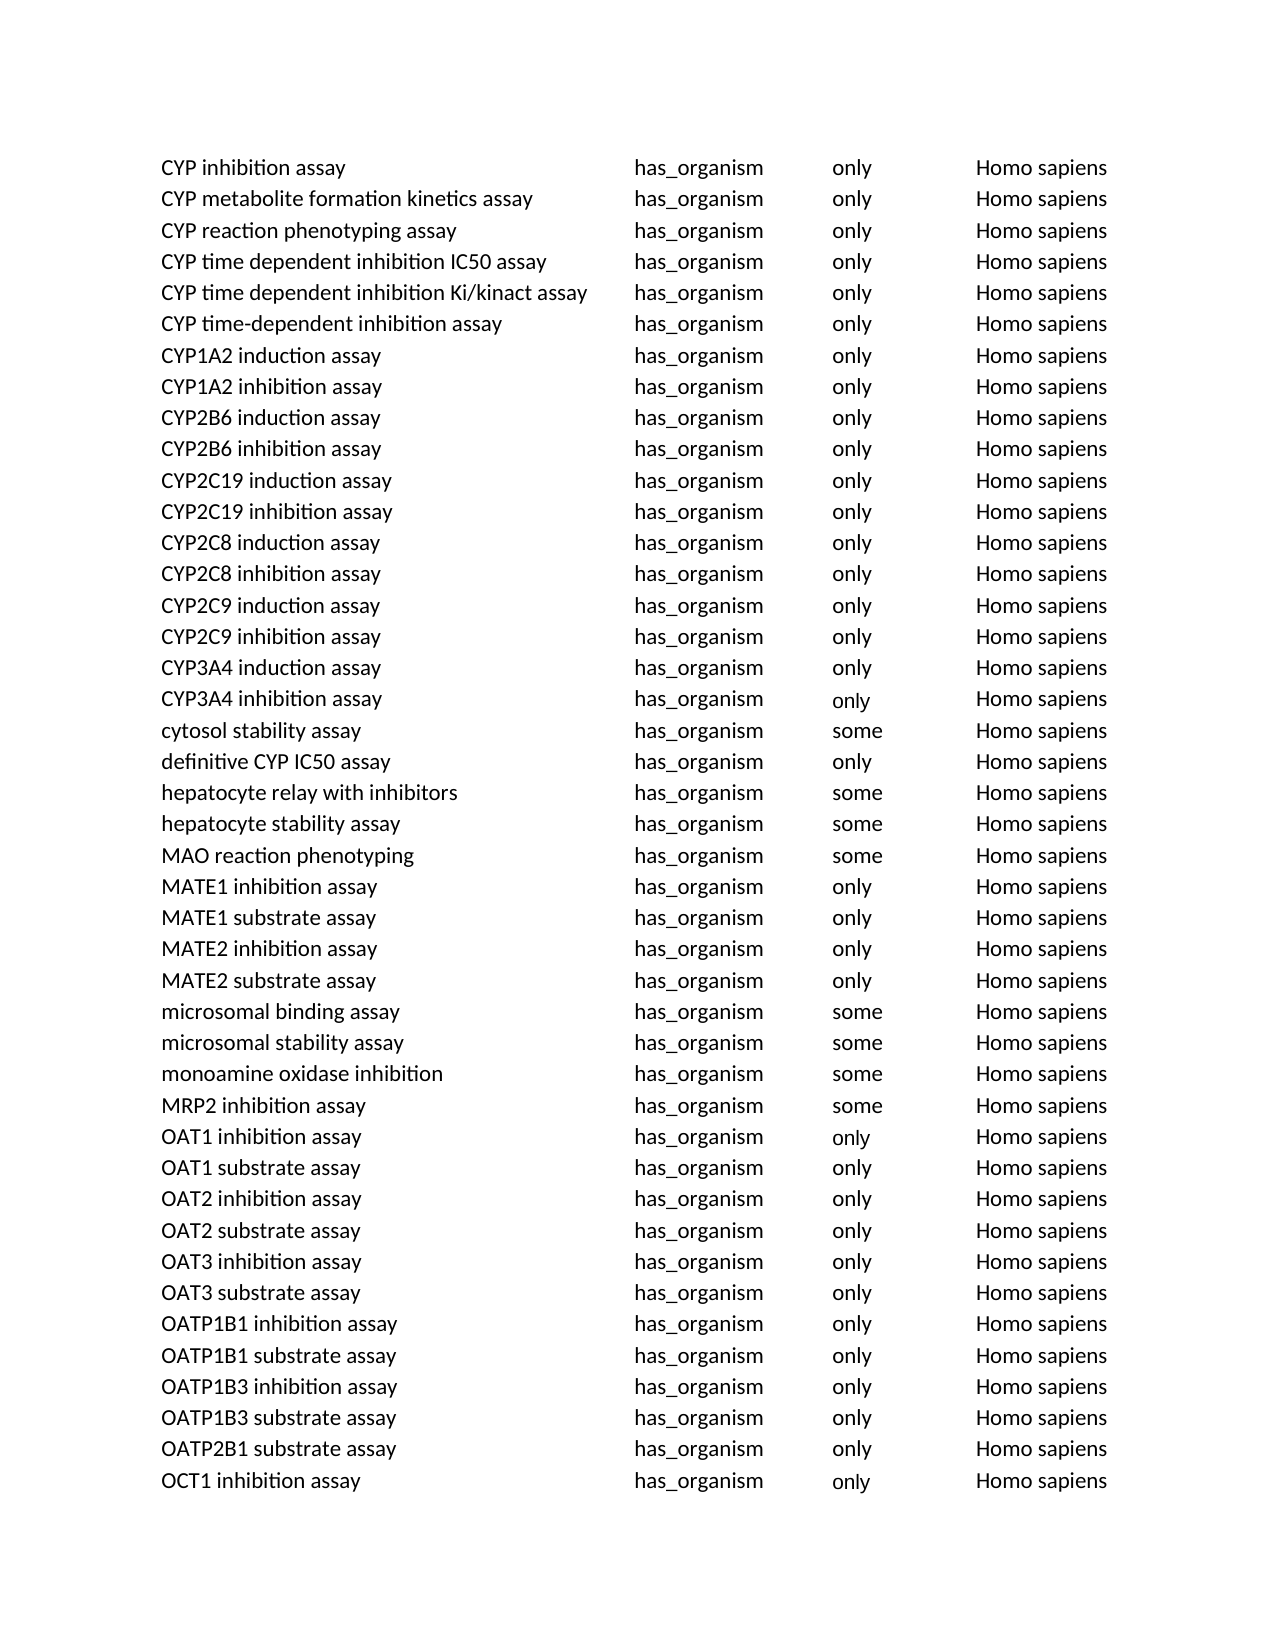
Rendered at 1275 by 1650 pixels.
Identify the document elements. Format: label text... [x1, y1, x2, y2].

table_cell has_organism [623, 463, 821, 494]
table_cell only [821, 588, 964, 619]
table_cell Homo sapiens [965, 619, 1275, 650]
table_cell has_organism [623, 963, 821, 994]
table_cell has_organism [623, 306, 821, 337]
table_cell Homo sapiens [965, 525, 1275, 556]
table_cell only [821, 306, 964, 337]
table_cell only [821, 1338, 964, 1369]
table_cell only [821, 400, 964, 431]
table_cell has_organism [623, 619, 821, 650]
table_cell some [821, 1056, 964, 1087]
table_cell only [821, 681, 964, 712]
table_cell Homo sapiens [965, 1431, 1275, 1462]
table_cell Homo sapiens [965, 1306, 1275, 1337]
table_cell OAT2 substrate assay [150, 1213, 623, 1244]
table_cell some [821, 806, 964, 837]
table_cell has_organism [623, 1181, 821, 1212]
table_cell has_organism [623, 931, 821, 962]
table_cell Homo sapiens [965, 306, 1275, 337]
table_cell Homo sapiens [965, 1181, 1275, 1212]
table_cell has_organism [623, 1213, 821, 1244]
table_cell CYP reaction phenotyping assay [150, 213, 623, 244]
table_cell has_organism [623, 494, 821, 525]
table_cell only [821, 619, 964, 650]
table_cell Homo sapiens [965, 556, 1275, 587]
table_cell Homo sapiens [965, 1275, 1275, 1306]
table_cell Homo sapiens [965, 994, 1275, 1025]
table_cell has_organism [623, 744, 821, 775]
table_cell CYP inhibition assay [150, 150, 623, 181]
table_cell OCT1 inhibition assay [150, 1463, 623, 1494]
table_cell has_organism [623, 1306, 821, 1337]
table_cell has_organism [623, 838, 821, 869]
table_cell MATE1 substrate assay [150, 900, 623, 931]
table_cell has_organism [623, 713, 821, 744]
table_cell MATE1 inhibition assay [150, 869, 623, 900]
table_cell Homo sapiens [965, 1025, 1275, 1056]
table_cell Homo sapiens [965, 806, 1275, 837]
table_cell CYP1A2 inhibition assay [150, 369, 623, 400]
table_cell has_organism [623, 900, 821, 931]
table_cell has_organism [623, 400, 821, 431]
table_cell Homo sapiens [965, 244, 1275, 275]
table_cell has_organism [623, 1150, 821, 1181]
table_cell MAO reaction phenotyping [150, 838, 623, 869]
table_cell CYP2C8 inhibition assay [150, 556, 623, 587]
table_cell only [821, 1244, 964, 1275]
table_cell only [821, 463, 964, 494]
table_cell has_organism [623, 556, 821, 587]
table_cell has_organism [623, 775, 821, 806]
table_cell Homo sapiens [965, 1088, 1275, 1119]
table_cell hepatocyte stability assay [150, 806, 623, 837]
table_cell definitive CYP IC50 assay [150, 744, 623, 775]
table_cell has_organism [623, 650, 821, 681]
table_cell OAT3 substrate assay [150, 1275, 623, 1306]
table_cell Homo sapiens [965, 1244, 1275, 1275]
table_cell hepatocyte relay with inhibitors [150, 775, 623, 806]
table_cell only [821, 1369, 964, 1400]
table_cell Homo sapiens [965, 494, 1275, 525]
table_cell cytosol stability assay [150, 713, 623, 744]
table_cell Homo sapiens [965, 900, 1275, 931]
table_cell has_organism [623, 244, 821, 275]
table_cell Homo sapiens [965, 275, 1275, 306]
table_cell has_organism [623, 1119, 821, 1150]
table_cell Homo sapiens [965, 1150, 1275, 1181]
table_cell Homo sapiens [965, 181, 1275, 212]
table_cell only [821, 931, 964, 962]
table_cell has_organism [623, 275, 821, 306]
table_cell has_organism [623, 1275, 821, 1306]
table_cell only [821, 1275, 964, 1306]
table_cell has_organism [623, 1463, 821, 1494]
table_cell CYP3A4 induction assay [150, 650, 623, 681]
table_cell OAT1 substrate assay [150, 1150, 623, 1181]
table_cell has_organism [623, 525, 821, 556]
table_cell Homo sapiens [965, 1369, 1275, 1400]
table_cell OATP1B1 substrate assay [150, 1338, 623, 1369]
table_cell Homo sapiens [965, 775, 1275, 806]
table_cell MRP2 inhibition assay [150, 1088, 623, 1119]
table_cell CYP2B6 inhibition assay [150, 431, 623, 462]
table_cell Homo sapiens [965, 588, 1275, 619]
table_cell Homo sapiens [965, 400, 1275, 431]
table_cell only [821, 1213, 964, 1244]
table_cell only [821, 1119, 964, 1150]
table_cell some [821, 1025, 964, 1056]
table_cell CYP2C9 induction assay [150, 588, 623, 619]
table_cell Homo sapiens [965, 150, 1275, 181]
table_cell Homo sapiens [965, 463, 1275, 494]
table_cell CYP3A4 inhibition assay [150, 681, 623, 712]
table_cell CYP time dependent inhibition Ki/kinact assay [150, 275, 623, 306]
table_cell only [821, 494, 964, 525]
table_cell some [821, 994, 964, 1025]
table_cell CYP2C19 induction assay [150, 463, 623, 494]
table_cell some [821, 775, 964, 806]
table_cell Homo sapiens [965, 213, 1275, 244]
table_cell Homo sapiens [965, 1119, 1275, 1150]
table_cell has_organism [623, 1244, 821, 1275]
table_cell only [821, 650, 964, 681]
table_cell has_organism [623, 681, 821, 712]
table_cell OAT1 inhibition assay [150, 1119, 623, 1150]
table_cell only [821, 369, 964, 400]
table_cell Homo sapiens [965, 1400, 1275, 1431]
table_cell only [821, 900, 964, 931]
table_cell CYP time dependent inhibition IC50 assay [150, 244, 623, 275]
table_cell OAT3 inhibition assay [150, 1244, 623, 1275]
table_cell has_organism [623, 994, 821, 1025]
table_cell has_organism [623, 213, 821, 244]
table_cell OATP1B1 inhibition assay [150, 1306, 623, 1337]
table_cell only [821, 963, 964, 994]
table_cell has_organism [623, 1025, 821, 1056]
table_cell CYP2C19 inhibition assay [150, 494, 623, 525]
table_cell OATP1B3 substrate assay [150, 1400, 623, 1431]
table_cell Homo sapiens [965, 338, 1275, 369]
table_cell CYP2B6 induction assay [150, 400, 623, 431]
table_cell has_organism [623, 338, 821, 369]
table_cell Homo sapiens [965, 1056, 1275, 1087]
table_cell OAT2 inhibition assay [150, 1181, 623, 1212]
table_cell has_organism [623, 1056, 821, 1087]
table_cell Homo sapiens [965, 369, 1275, 400]
table_cell Homo sapiens [965, 681, 1275, 712]
table_cell has_organism [623, 1369, 821, 1400]
table_cell only [821, 338, 964, 369]
table_cell Homo sapiens [965, 1463, 1275, 1494]
table_cell some [821, 713, 964, 744]
table_cell Homo sapiens [965, 1338, 1275, 1369]
table_cell MATE2 substrate assay [150, 963, 623, 994]
table_cell has_organism [623, 150, 821, 181]
table_cell OATP1B3 inhibition assay [150, 1369, 623, 1400]
table_cell only [821, 1181, 964, 1212]
table_cell Homo sapiens [965, 744, 1275, 775]
table_cell CYP1A2 induction assay [150, 338, 623, 369]
table_cell only [821, 1150, 964, 1181]
table_cell only [821, 525, 964, 556]
table_cell has_organism [623, 431, 821, 462]
table_cell only [821, 150, 964, 181]
table_cell CYP2C8 induction assay [150, 525, 623, 556]
table_cell only [821, 244, 964, 275]
table_cell some [821, 1088, 964, 1119]
table_cell only [821, 181, 964, 212]
table_cell Homo sapiens [965, 931, 1275, 962]
table_cell only [821, 1431, 964, 1462]
table_cell CYP metabolite formation kinetics assay [150, 181, 623, 212]
table_cell only [821, 556, 964, 587]
table_cell MATE2 inhibition assay [150, 931, 623, 962]
table_cell has_organism [623, 1338, 821, 1369]
table_cell Homo sapiens [965, 1213, 1275, 1244]
table_cell only [821, 1463, 964, 1494]
table_cell OATP2B1 substrate assay [150, 1431, 623, 1462]
table_cell CYP2C9 inhibition assay [150, 619, 623, 650]
table_cell only [821, 431, 964, 462]
table_cell has_organism [623, 1088, 821, 1119]
table_cell only [821, 869, 964, 900]
table_cell Homo sapiens [965, 650, 1275, 681]
table_cell has_organism [623, 869, 821, 900]
table_cell only [821, 744, 964, 775]
table_cell has_organism [623, 1431, 821, 1462]
table_cell Homo sapiens [965, 963, 1275, 994]
table_cell has_organism [623, 588, 821, 619]
table_cell Homo sapiens [965, 431, 1275, 462]
table_cell monoamine oxidase inhibition [150, 1056, 623, 1087]
table_cell has_organism [623, 369, 821, 400]
table_cell some [821, 838, 964, 869]
table_cell has_organism [623, 806, 821, 837]
table_cell only [821, 1306, 964, 1337]
table_cell only [821, 1400, 964, 1431]
table_cell has_organism [623, 181, 821, 212]
table_cell microsomal stability assay [150, 1025, 623, 1056]
table_cell has_organism [623, 1400, 821, 1431]
table_cell Homo sapiens [965, 838, 1275, 869]
table_cell only [821, 275, 964, 306]
table_cell Homo sapiens [965, 713, 1275, 744]
table_cell CYP time-dependent inhibition assay [150, 306, 623, 337]
table_cell microsomal binding assay [150, 994, 623, 1025]
table_cell only [821, 213, 964, 244]
table_cell Homo sapiens [965, 869, 1275, 900]
